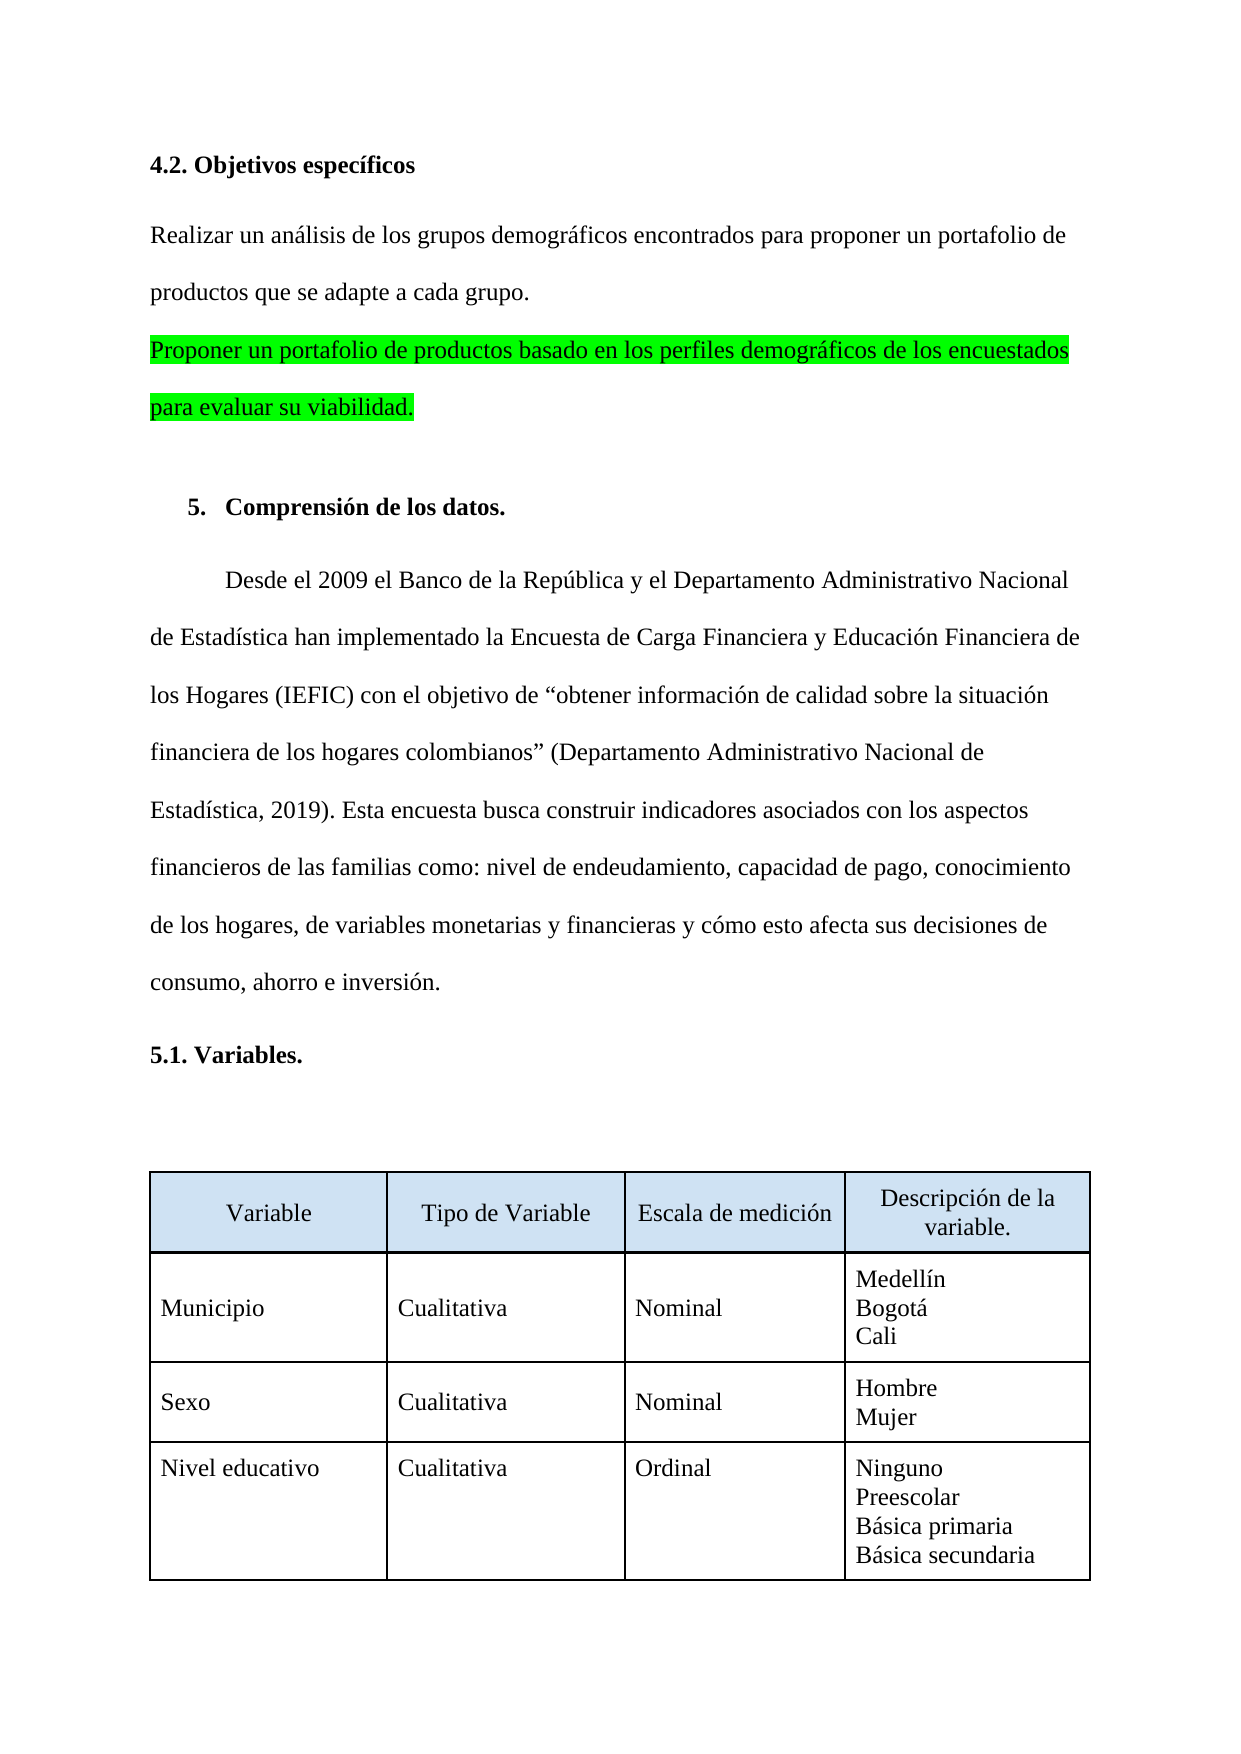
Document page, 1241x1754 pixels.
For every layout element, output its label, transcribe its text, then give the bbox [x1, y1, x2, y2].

table_cell Nominal [626, 1363, 844, 1441]
table_cell Cualitativa [388, 1363, 624, 1441]
table_cell Nivel educativo [151, 1443, 386, 1579]
table_cell Cualitativa [388, 1254, 624, 1361]
subtitle Comprensión de los datos. [187, 492, 1090, 520]
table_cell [846, 1443, 1089, 1579]
table_cell Ordinal [626, 1443, 844, 1579]
text Desde el 2009 el Banco de la República y el Departamento Administrativo Nacional de Estadística han implementado la Encuesta de Carga Financiera y Educación Financiera de los Hogares (IEFIC) con el objetivo de “obtener información de calidad sobre la situación financiera de los hogares colombianos” (Departamento Administrativo Nacional de Estadística, 2019). Esta encuesta busca construir indicadores asociados con los aspectos financieros de las familias como: nivel de endeudamiento, capacidad de pago, conocimiento de los hogares, de variables monetarias y financieras y cómo esto afecta sus decisiones de consumo, ahorro e inversión. [150, 565, 1090, 996]
table_header Variable [151, 1173, 386, 1251]
table_cell Medellín Bogotá Cali [846, 1254, 1089, 1361]
table_cell Sexo [151, 1363, 386, 1441]
table_cell Municipio [151, 1254, 386, 1361]
subtitle 4.2. Objetivos específicos [150, 150, 1090, 179]
text Proponer un portafolio de productos basado en los perfiles demográficos de los encuestados para evaluar su viabilidad. [150, 335, 1090, 421]
subtitle 5.1. Variables. [150, 1040, 1090, 1069]
text Realizar un análisis de los grupos demográficos encontrados para proponer un portafolio de productos que se adapte a cada grupo. [150, 220, 1090, 306]
table_header Descripción de la variable. [846, 1173, 1089, 1251]
table_header Escala de medición [626, 1173, 844, 1251]
table_cell Cualitativa [388, 1443, 624, 1579]
table_cell Hombre Mujer [846, 1363, 1089, 1441]
table_header Tipo de Variable [388, 1173, 624, 1251]
table_cell Nominal [626, 1254, 844, 1361]
